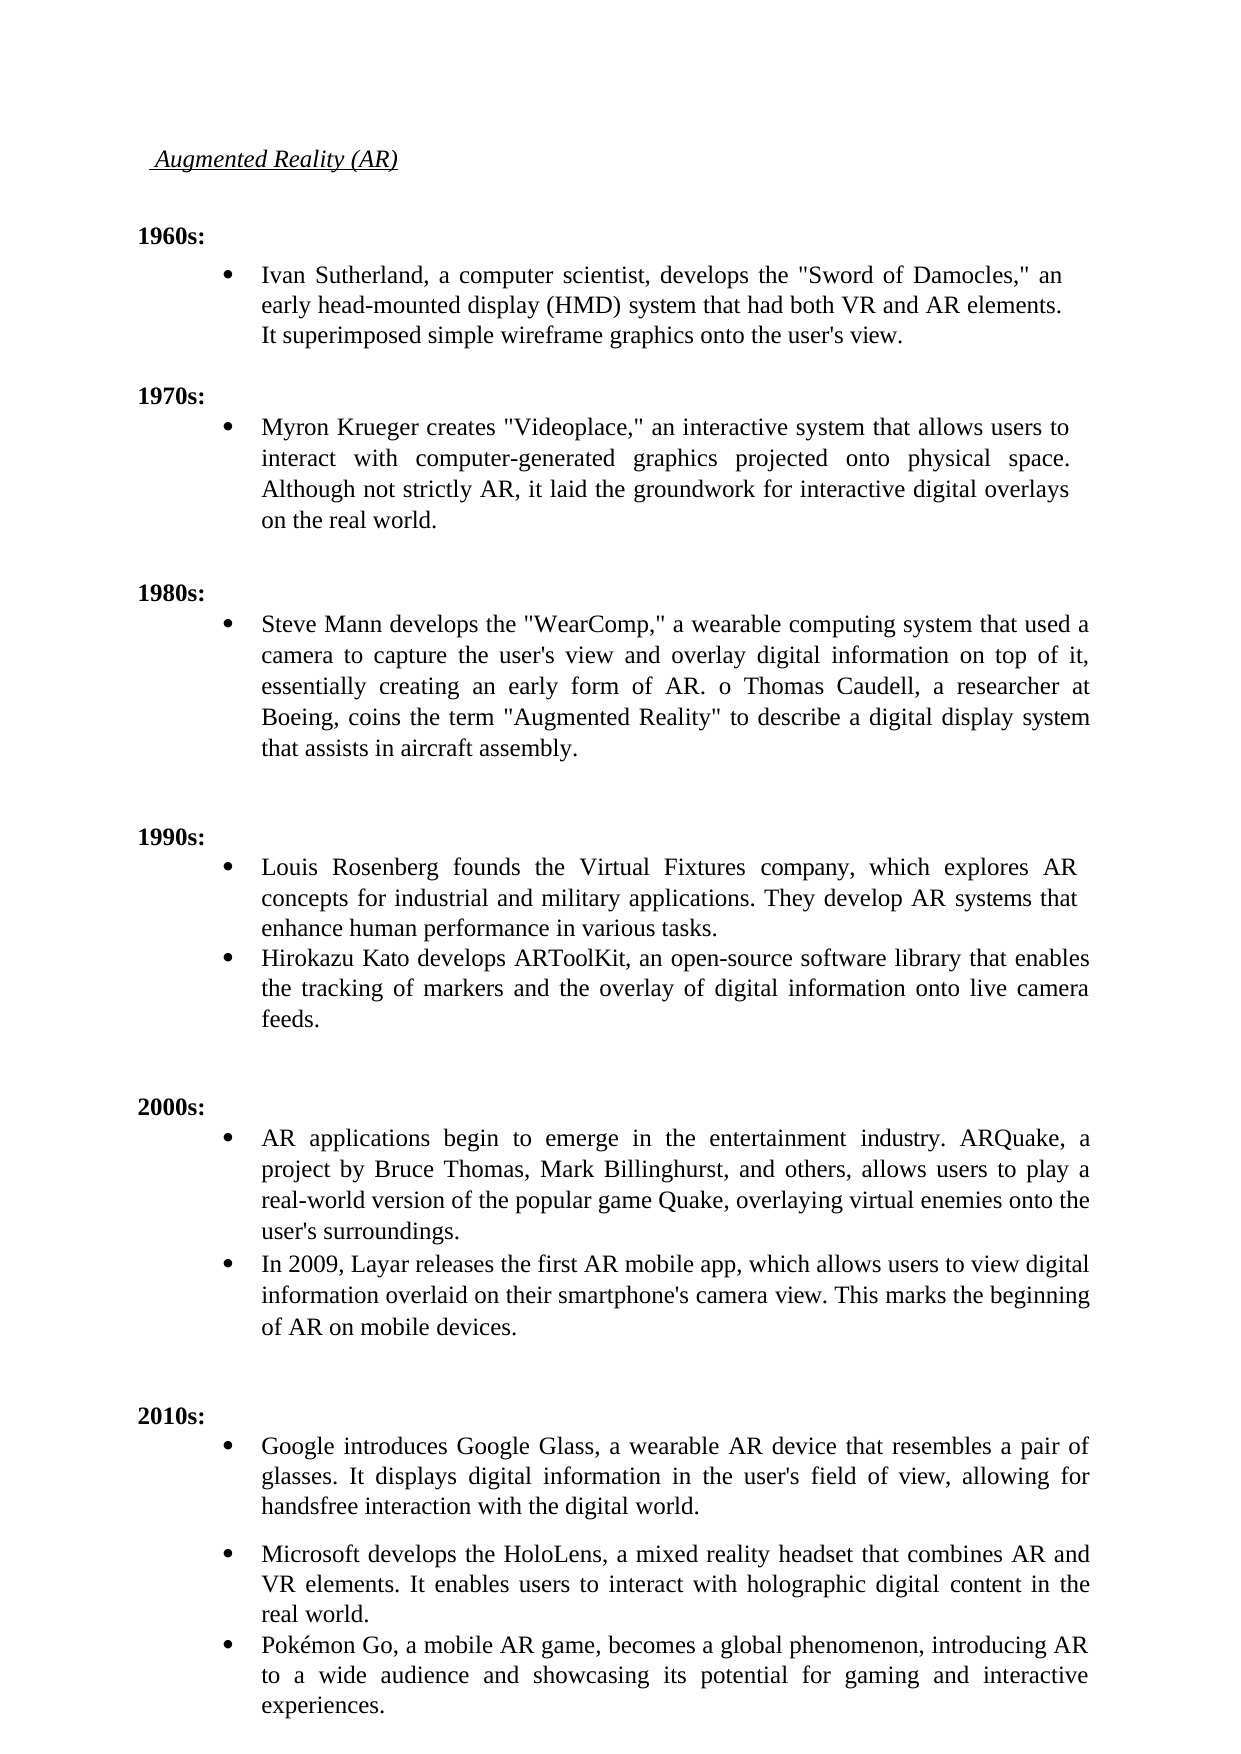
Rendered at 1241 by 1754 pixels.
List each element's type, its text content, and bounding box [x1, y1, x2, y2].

list Ivan Sutherland, a computer scientist, develops the "Sword of Damocles," an early head-mounted display (HMD) system that had both VR and AR elements. It superimposed simple wireframe graphics onto the user's view. [223, 260, 1063, 349]
subtitle Augmented Reality (AR) [148, 144, 1101, 172]
list Steve Mann develops the "WearComp," a wearable computing system that used a camera to capture the user's view and overlay digital information on top of it, essentially creating an early form of AR. o Thomas Caudell, a researcher at Boeing, coins the term "Augmented Reality" to describe a digital display system that assists in aircraft assembly. [223, 609, 1090, 762]
list Pokémon Go, a mobile AR game, becomes a global phenomenon, introducing AR to a wide audience and showcasing its potential for gaming and interactive experiences. [223, 1630, 1089, 1719]
list AR applications begin to emerge in the entertainment industry. ARQuake, a project by Bruce Thomas, Mark Billinghurst, and others, allows users to play a real-world version of the popular game Quake, overlaying virtual enemies onto the user's surroundings. [223, 1123, 1090, 1245]
list In 2009, Layar releases the first AR mobile app, which allows users to view digital information overlaid on their smartphone's camera view. This marks the beginning of AR on mobile devices. [223, 1249, 1090, 1340]
subtitle 1980s: [137, 578, 1101, 607]
list Google introduces Google Glass, a wearable AR device that resembles a pair of glasses. It displays digital information in the user's field of view, allowing for handsfree interaction with the digital world. [223, 1431, 1090, 1520]
text 1970s: [137, 381, 1071, 410]
list Louis Rosenberg founds the Virtual Fixtures company, which explores AR concepts for industrial and military applications. They develop AR systems that enhance human performance in various tasks. [223, 852, 1077, 942]
list Hirokazu Kato develops ARToolKit, an open-source software library that enables the tracking of markers and the overlay of digital information onto live camera feeds. [223, 943, 1090, 1032]
text 1960s: [137, 221, 1063, 249]
list Microsoft develops the HoloLens, a mixed reality headset that combines AR and VR elements. It enables users to interact with holographic digital content in the real world. [223, 1539, 1090, 1628]
text 2010s: [137, 1401, 1090, 1430]
list Myron Krueger creates "Videoplace," an interactive system that allows users to interact with computer-generated graphics projected onto physical space. Although not strictly AR, it laid the groundwork for interactive digital overlays on the real world. [223, 412, 1071, 534]
text 1990s: [137, 822, 1077, 851]
subtitle 2000s: [137, 1092, 1101, 1121]
